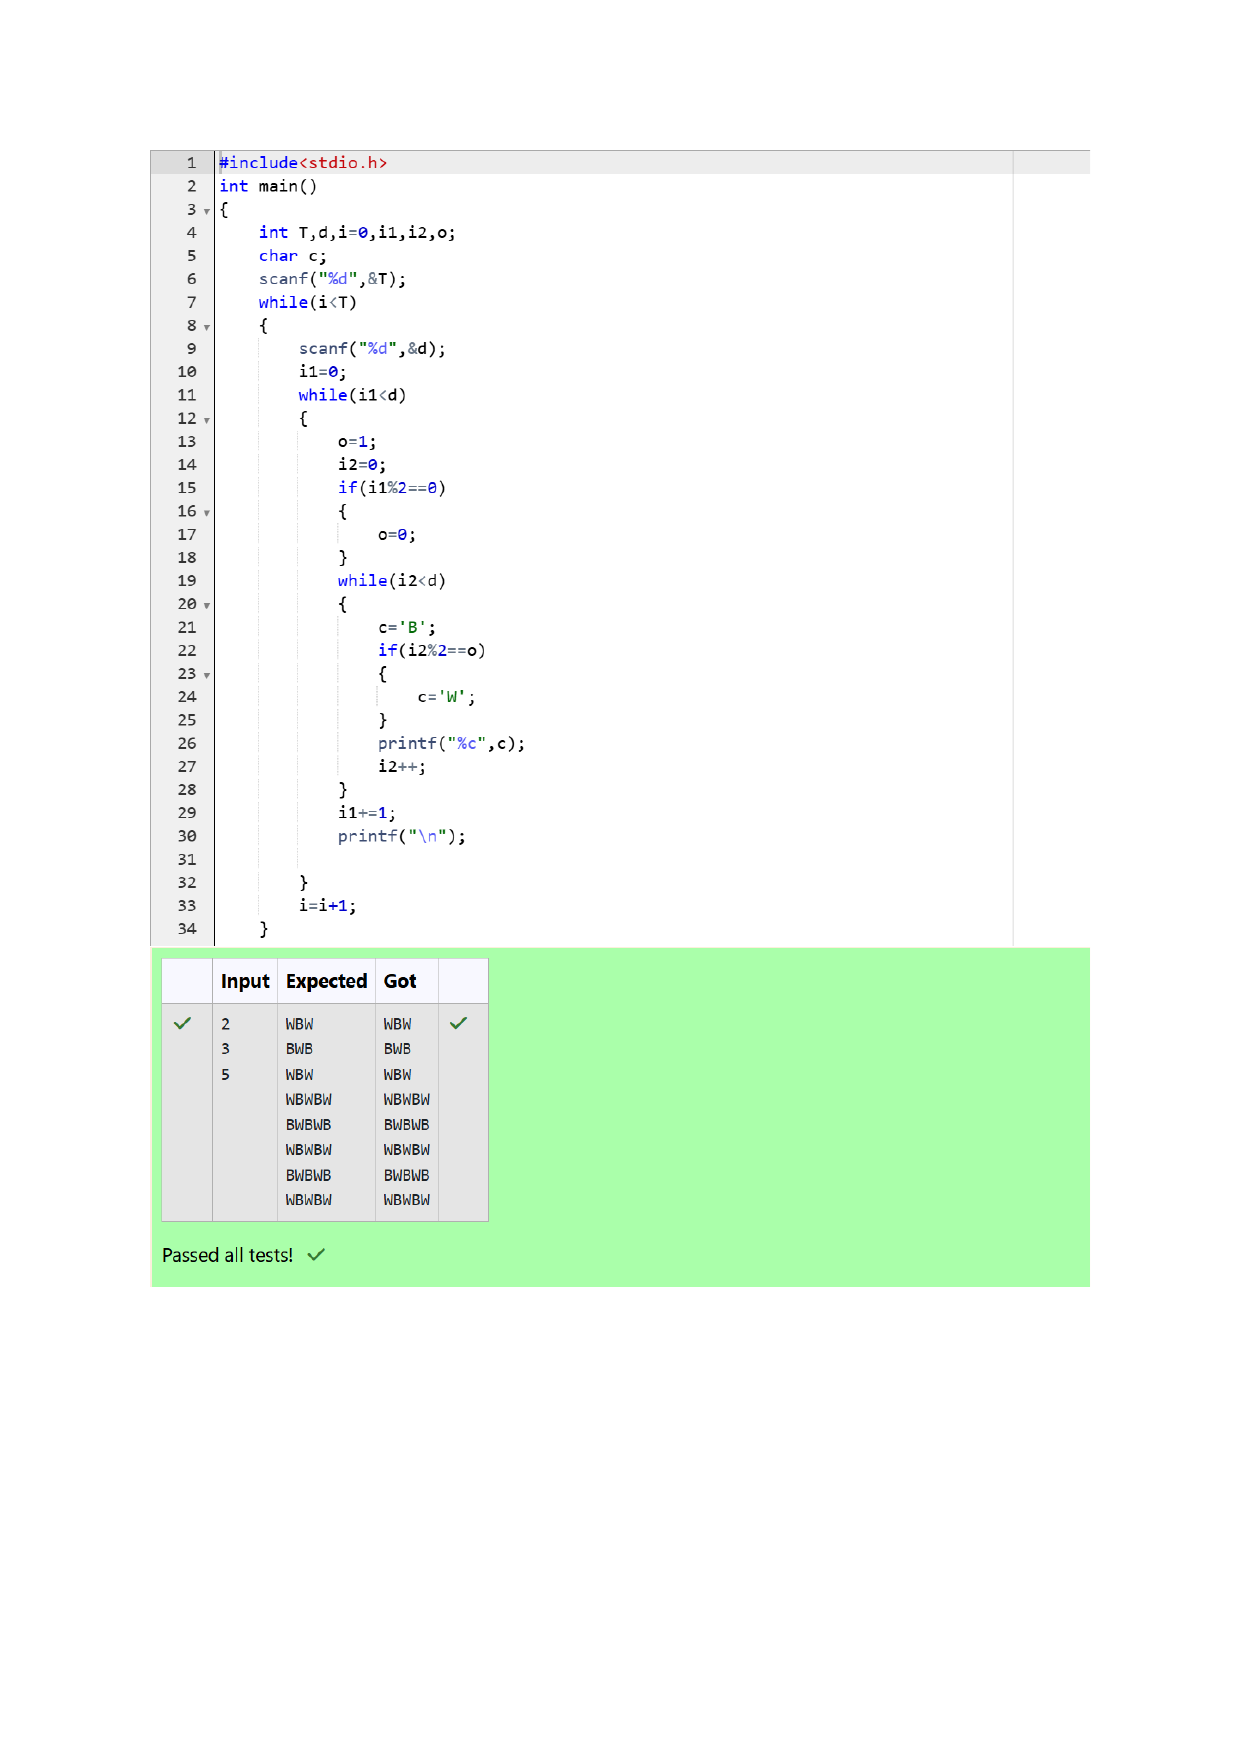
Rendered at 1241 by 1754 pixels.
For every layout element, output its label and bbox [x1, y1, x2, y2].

picture [150, 947, 1091, 1287]
picture [150, 150, 1091, 946]
